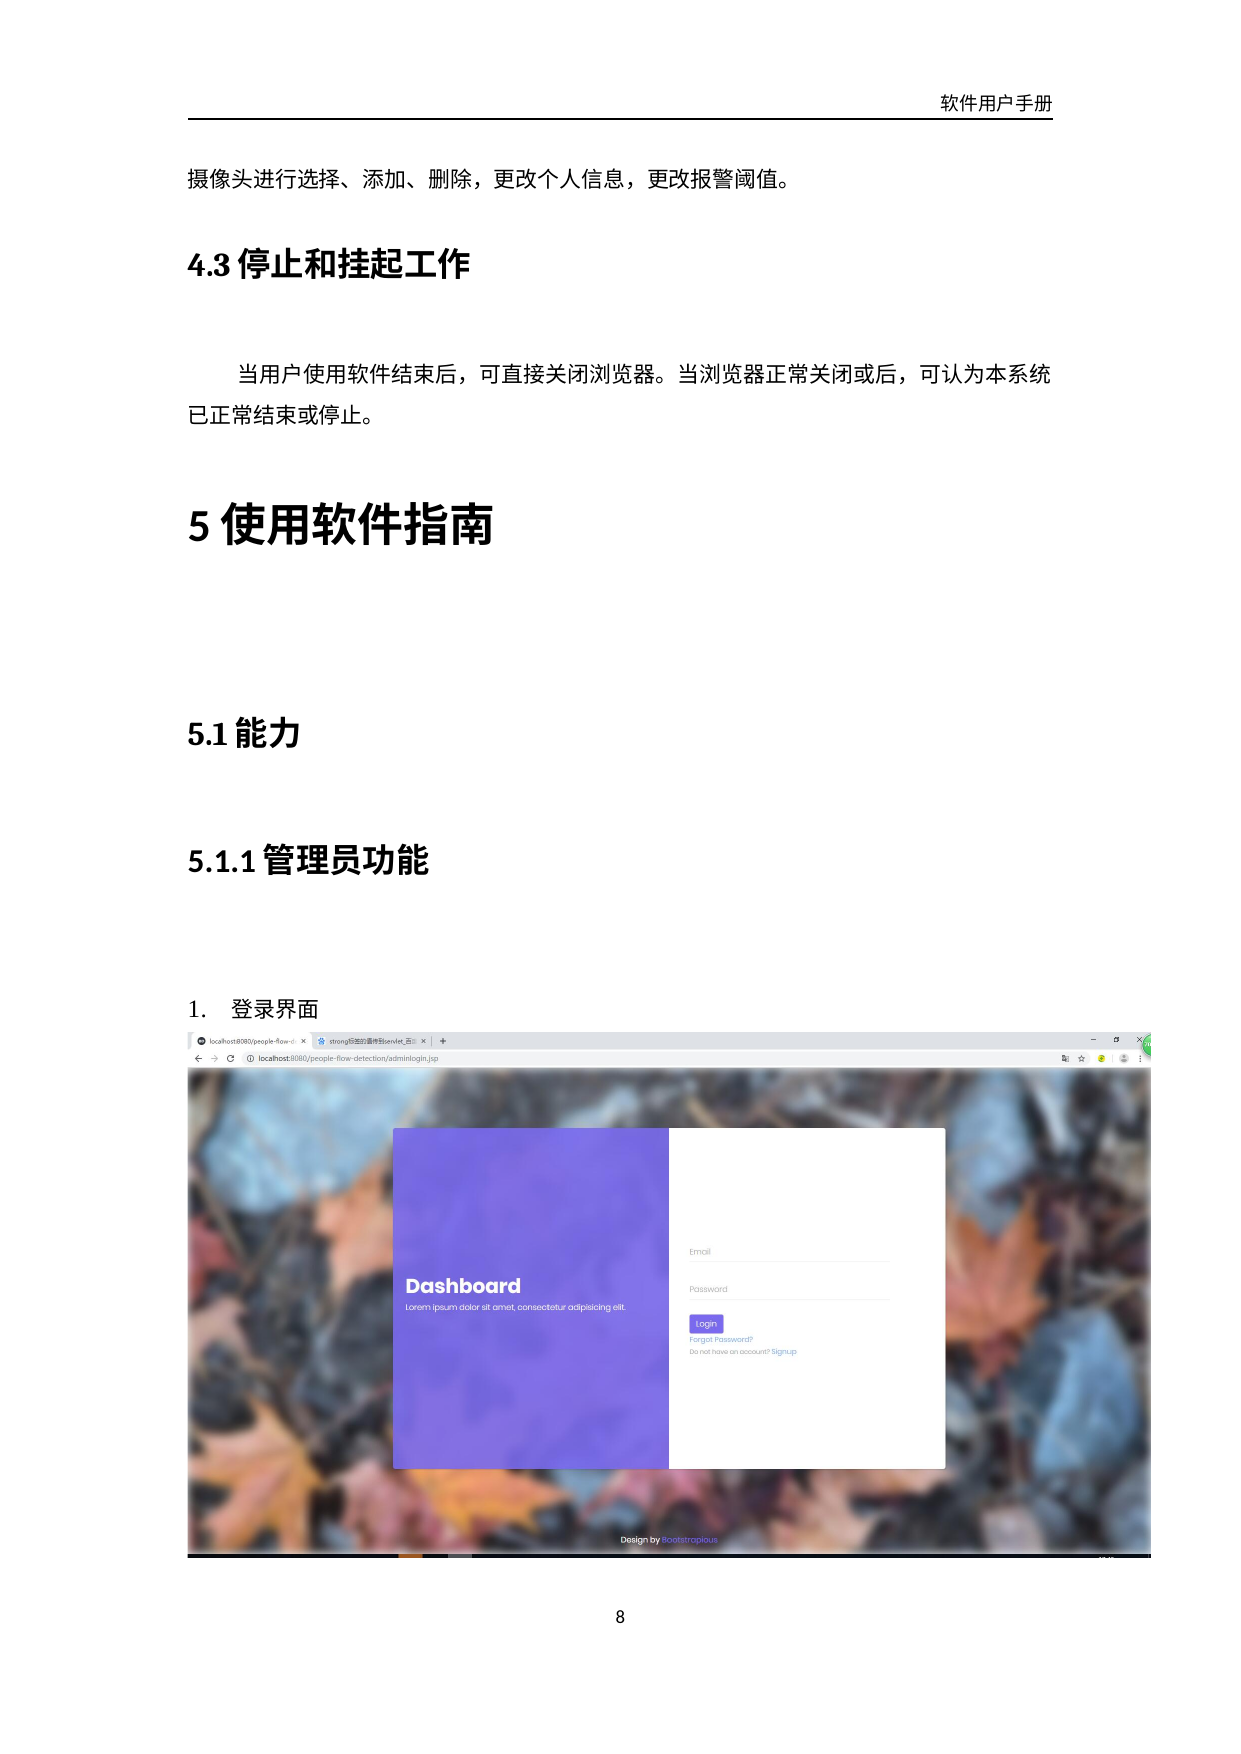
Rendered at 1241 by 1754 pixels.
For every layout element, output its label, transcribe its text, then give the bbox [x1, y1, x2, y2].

picture [187, 1032, 1151, 1558]
text 5.1能力 [187, 698, 1053, 763]
text 5.1.1管理员功能 [187, 826, 1053, 891]
text 5使用软件指南 [187, 473, 1053, 571]
text 4.3停止和挂起工作 [187, 229, 1053, 294]
